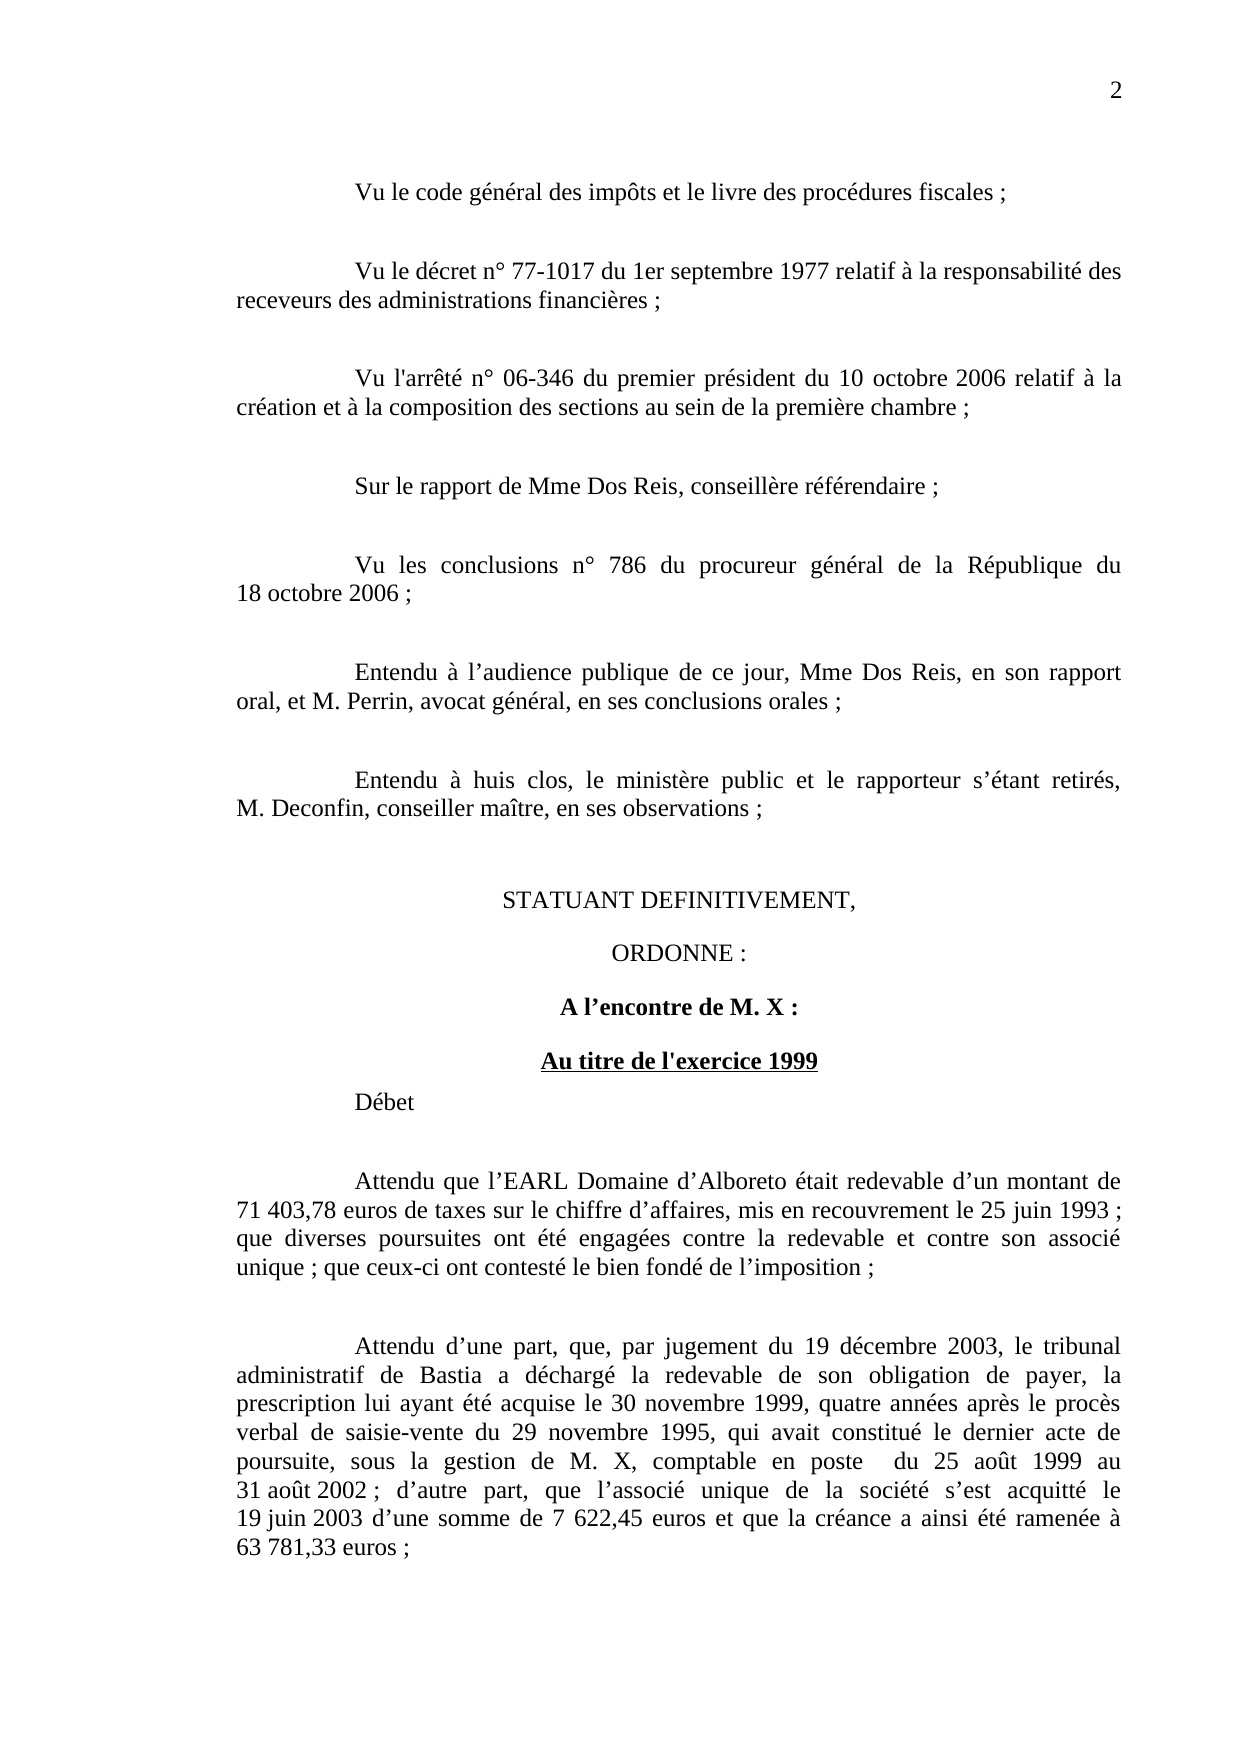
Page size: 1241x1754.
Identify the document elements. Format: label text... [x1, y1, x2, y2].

text STATUANT DEFINITIVEMENT, [236, 885, 1122, 913]
text Débet [236, 1087, 1122, 1116]
text Vu l'arrêté n° 06-346 du premier président du 10 octobre 2006 relatif à la création et à la composition des sections au sein de la première chambre ; [236, 363, 1122, 421]
text ORDONNE : [236, 938, 1122, 967]
text Vu le code général des impôts et le livre des procédures fiscales ; [236, 177, 1122, 206]
text Attendu que l’EARL Domaine d’Alboreto était redevable d’un montant de 71 403,78 euros de taxes sur le chiffre d’affaires, mis en recouvrement le 25 juin 1993 ; que diverses poursuites ont été engagées contre la redevable et contre son associé unique ; que ceux-ci ont contesté le bien fondé de l’imposition ; [236, 1166, 1122, 1281]
text Au titre de l'exercice 1999 [236, 1046, 1122, 1075]
text Entendu à l’audience publique de ce jour, Mme Dos Reis, en son rapport oral, et M. Perrin, avocat général, en ses conclusions orales ; [236, 657, 1122, 715]
text Entendu à huis clos, le ministère public et le rapporteur s’étant retirés, M. Deconfin, conseiller maître, en ses observations ; [236, 765, 1122, 822]
text Attendu d’une part, que, par jugement du 19 décembre 2003, le tribunal administratif de Bastia a déchargé la redevable de son obligation de payer, la prescription lui ayant été acquise le 30 novembre 1999, quatre années après le procès verbal de saisie-vente du 29 novembre 1995, qui avait constitué le dernier acte de poursuite, sous la gestion de M. X, comptable en poste du 25 août 1999 au 31 août 2002 ; d’autre part, que l’associé unique de la société s’est acquitté le 19 juin 2003 d’une somme de 7 622,45 euros et que la créance a ainsi été ramenée à 63 781,33 euros ; [236, 1331, 1122, 1561]
text A l’encontre de M. X : [236, 992, 1122, 1021]
text Vu le décret n° 77-1017 du 1er septembre 1977 relatif à la responsabilité des receveurs des administrations financières ; [236, 256, 1122, 313]
text Sur le rapport de Mme Dos Reis, conseillère référendaire ; [236, 471, 1122, 500]
text Vu les conclusions n° 786 du procureur général de la République du 18 octobre 2006 ; [236, 550, 1122, 607]
